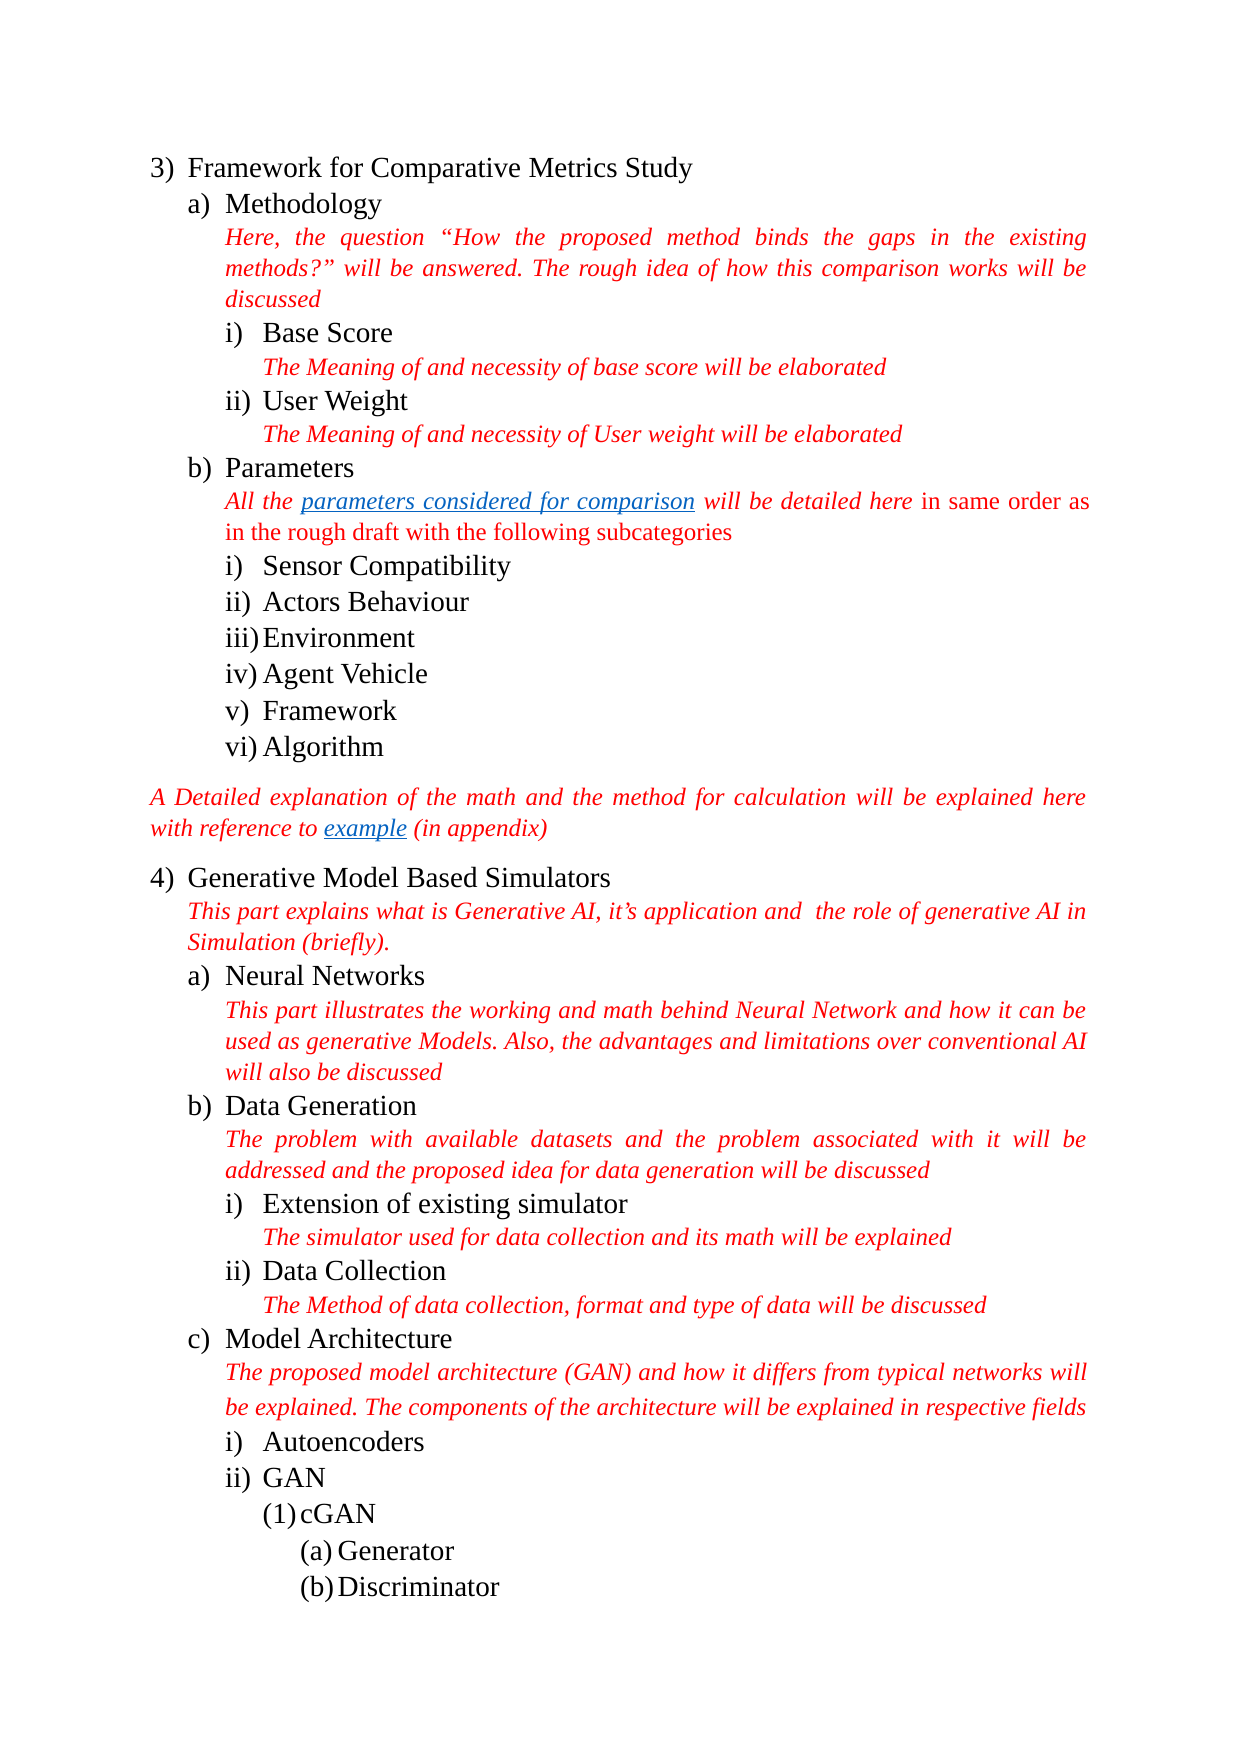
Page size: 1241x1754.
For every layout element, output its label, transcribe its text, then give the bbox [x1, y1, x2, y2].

list Environment [225, 620, 1090, 654]
text A Detailed explanation of the math and the method for calculation will be explained here with reference to example (in appendix) [150, 782, 1090, 841]
list Parameters [187, 450, 1090, 483]
list Base Score [225, 315, 1090, 349]
list Extension of existing simulator [225, 1186, 1090, 1219]
list The Method of data collection, format and type of data will be discussed [262, 1290, 1090, 1318]
list The simulator used for data collection and its math will be explained [262, 1222, 1090, 1251]
list This part illustrates the working and math behind Neural Network and how it can be used as generative Models. Also, the advantages and limitations over conventional AI will also be discussed [225, 995, 1090, 1086]
list Framework [225, 693, 1090, 726]
list GAN [225, 1461, 1090, 1494]
list The proposed model architecture (GAN) and how it differs from typical networks will be explained. The components of the architecture will be explained in respective fields [225, 1357, 1090, 1422]
list Sensor Compatibility [225, 548, 1090, 582]
list The Meaning of and necessity of User weight will be elaborated [262, 419, 1090, 447]
list Framework for Comparative Metrics Study [150, 150, 1090, 183]
list Autoencoders [225, 1424, 1090, 1458]
list Generator [300, 1533, 1090, 1566]
list Actors Behaviour [225, 584, 1090, 618]
list Agent Vehicle [225, 656, 1090, 690]
list Discriminator [300, 1569, 1090, 1602]
list Data Generation [187, 1088, 1090, 1121]
list Data Collection [225, 1253, 1090, 1287]
list The Meaning of and necessity of base score will be elaborated [262, 352, 1090, 380]
list cGAN [262, 1497, 1090, 1530]
list Algorithm [225, 729, 1090, 762]
list User Weight [225, 383, 1090, 416]
list All the parameters considered for comparison will be detailed here in same order as in the rough draft with the following subcategories [225, 486, 1090, 546]
list Neural Networks [187, 958, 1090, 992]
list Here, the question “How the proposed method binds the gaps in the existing methods?” will be answered. The rough idea of how this comparison works will be discussed [225, 222, 1090, 313]
list Generative Model Based Simulators [150, 860, 1090, 894]
list Model Architecture [187, 1321, 1090, 1354]
list This part explains what is Generative AI, it’s application and the role of generative AI in Simulation (briefly). [187, 896, 1090, 956]
list Methodology [187, 186, 1090, 220]
list The problem with available datasets and the problem associated with it will be addressed and the proposed idea for data generation will be discussed [225, 1124, 1090, 1184]
